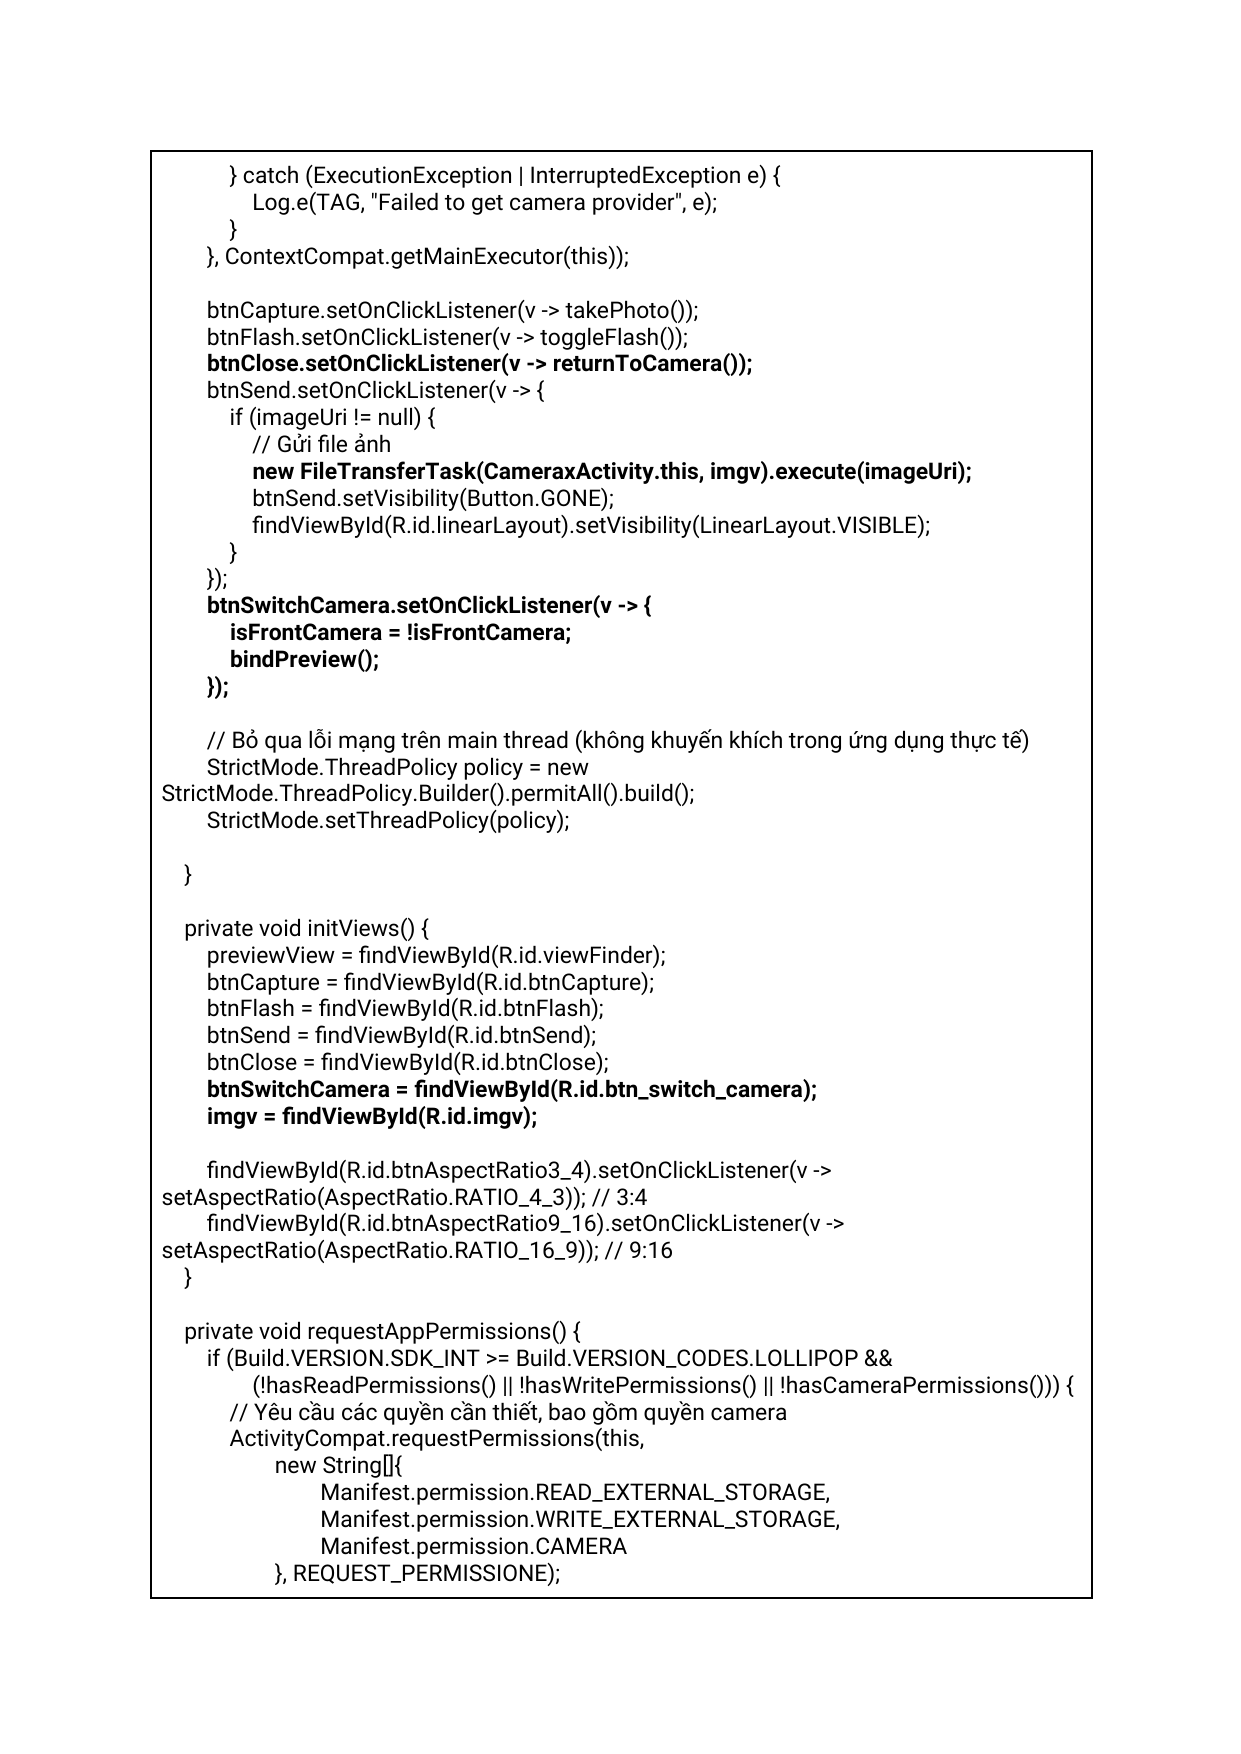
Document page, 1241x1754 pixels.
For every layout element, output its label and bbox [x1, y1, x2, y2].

table_header [152, 152, 1091, 1597]
